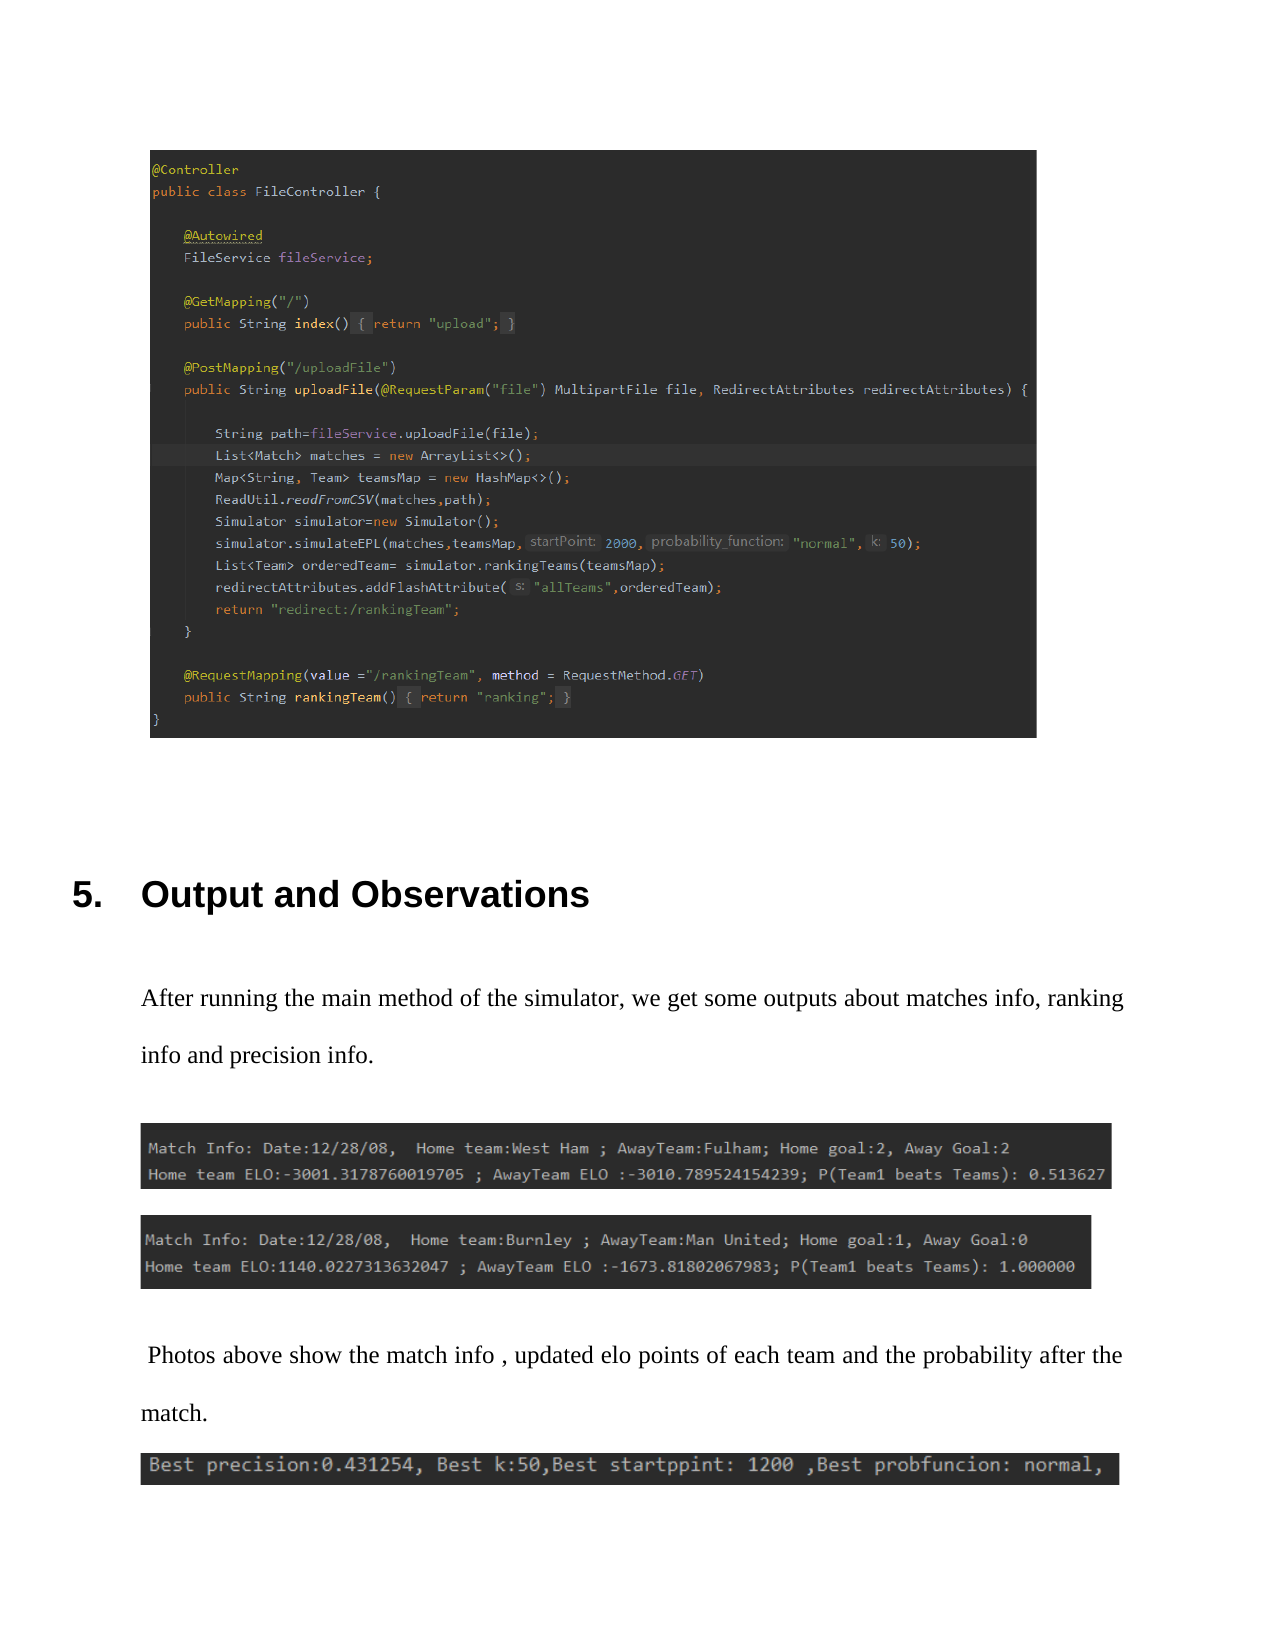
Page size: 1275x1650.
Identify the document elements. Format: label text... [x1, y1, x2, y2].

picture [150, 150, 1037, 738]
list Output and Observations [103, 872, 1125, 915]
text After running the main method of the simulator, we get some outputs about matches info, ranking info and precision info. [141, 1012, 1125, 1069]
picture [140, 1215, 1092, 1289]
picture [140, 1453, 1120, 1485]
picture [140, 1123, 1112, 1189]
